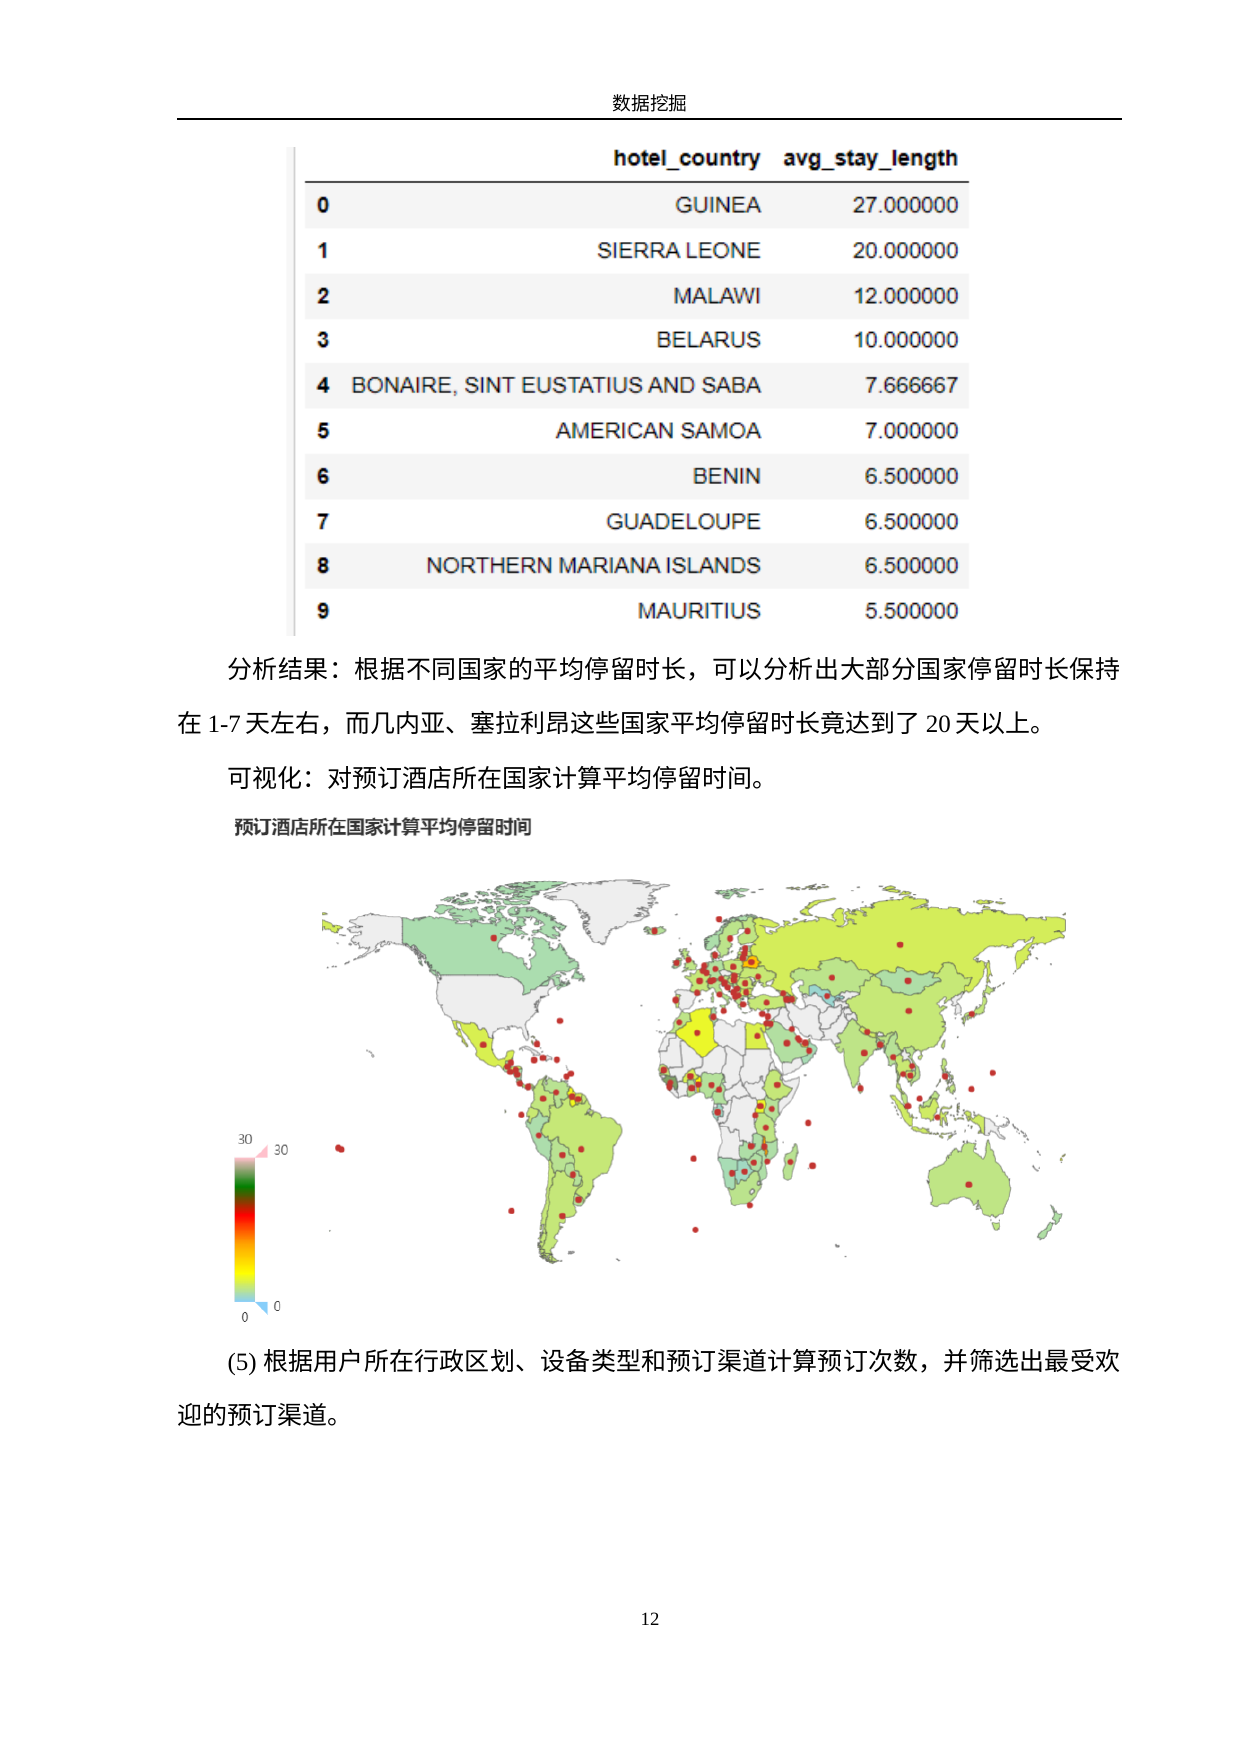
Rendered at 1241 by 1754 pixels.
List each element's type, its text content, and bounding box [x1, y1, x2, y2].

picture [227, 812, 1173, 1327]
text 分析结果：根据不同国家的平均停留时长，可以分析出大部分国家停留时长保持在1-7天左右，而几内亚、塞拉利昂这些国家平均停留时长竟达到了20天以上。 [177, 649, 1122, 740]
picture [286, 147, 1013, 636]
text 可视化：对预订酒店所在国家计算平均停留时间。 [177, 758, 1122, 794]
text (5) 根据用户所在行政区划、设备类型和预订渠道计算预订次数，并筛选出最受欢迎的预订渠道。 [177, 1341, 1122, 1432]
